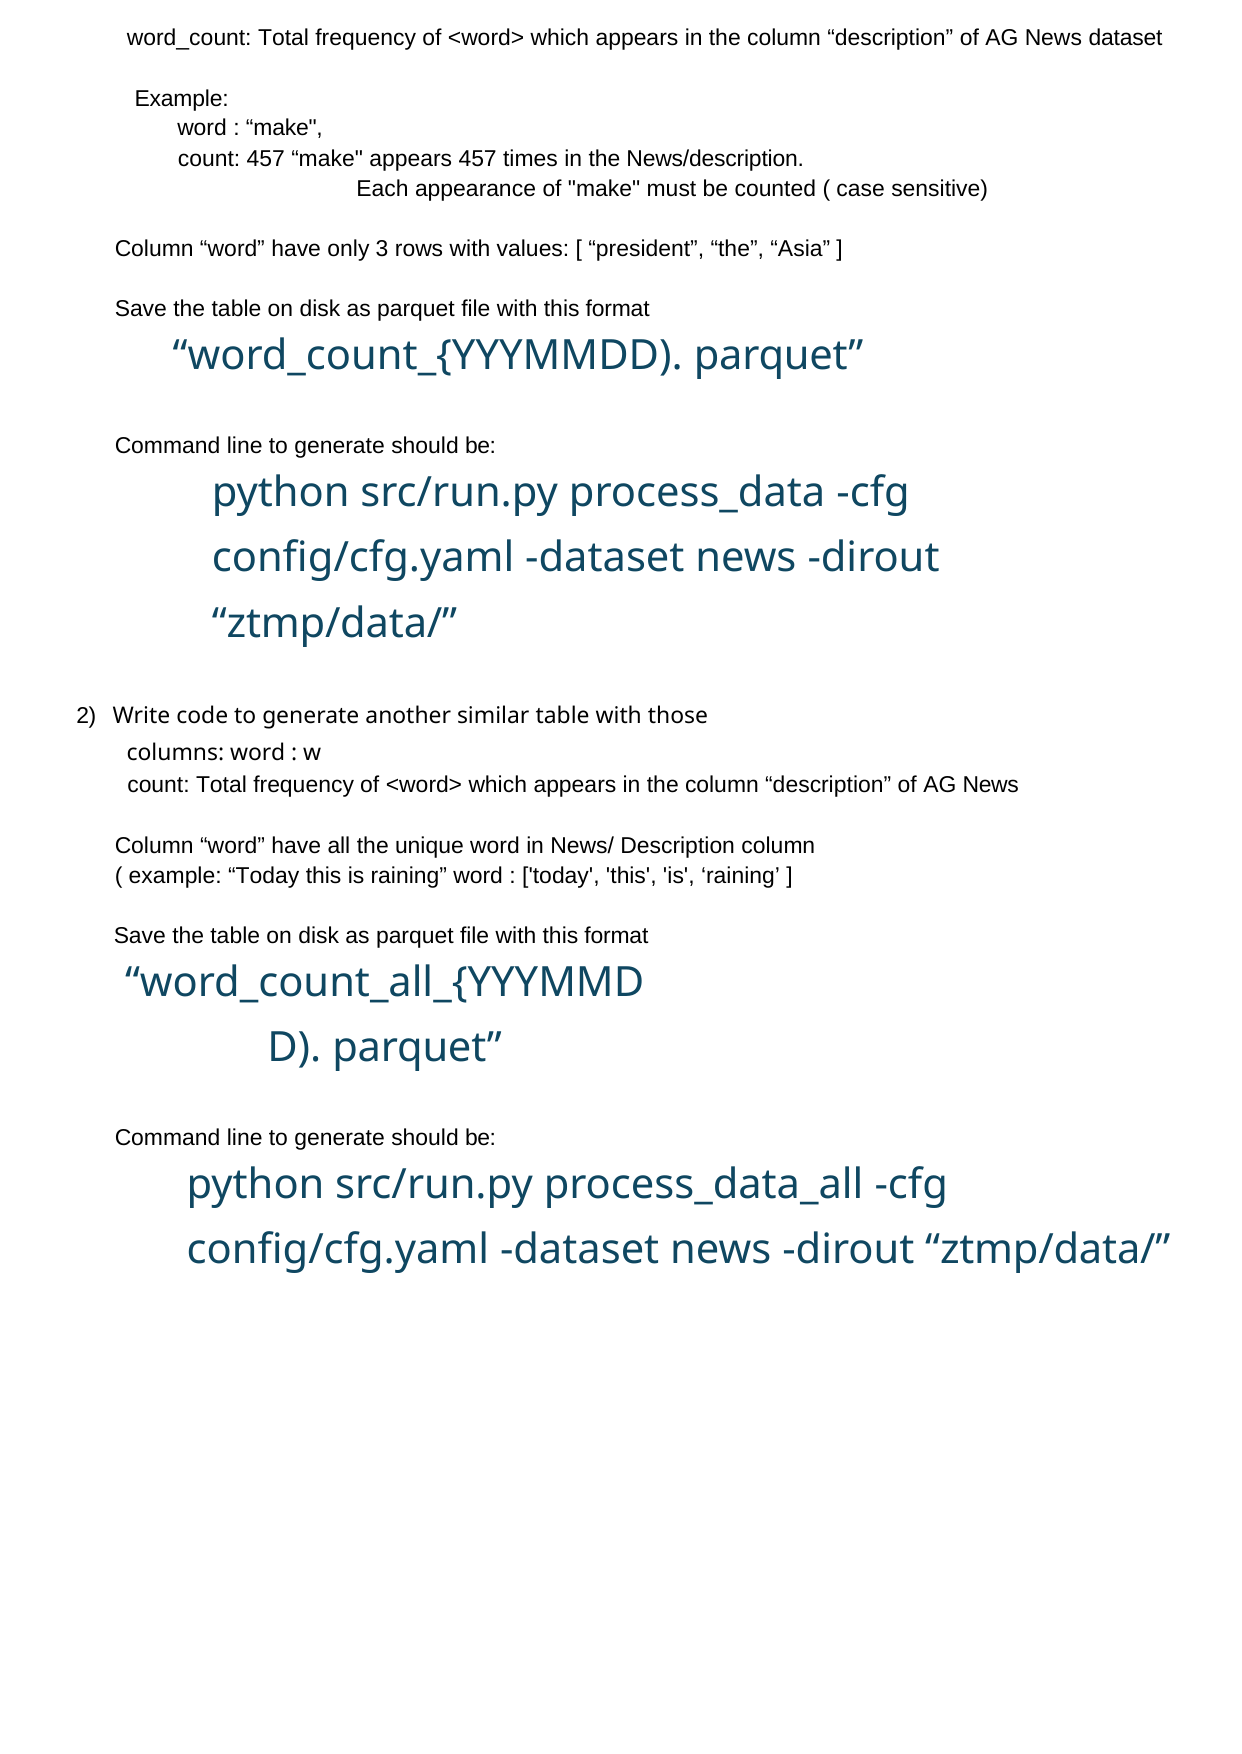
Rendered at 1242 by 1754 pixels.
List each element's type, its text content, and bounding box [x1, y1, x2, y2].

text word_count: Total frequency of <word> which appears in the column “description” of AG News dataset [127, 25, 1185, 50]
subtitle “word_count_all_{YYYMMDD). parquet” [112, 952, 656, 1074]
text Command line to generate should be: [114, 432, 1185, 458]
text word : “make", [177, 114, 1185, 141]
text Column “word” have all the unique word in News/ Description column ( example: “Today this is raining” word : ['today', 'this', 'is', ‘raining’ ] [114, 832, 816, 888]
text count: 457 “make" appears 457 times in the News/description. [178, 144, 1185, 171]
text Each appearance of "make" must be counted ( case sensitive) Column “word” have only 3 rows with values: [ “president”, “the”, “Asia” ] [114, 175, 1061, 261]
text Example: [134, 85, 1185, 111]
text count: Total frequency of <word> which appears in the column “description” of AG News [127, 771, 1185, 797]
text Save the table on disk as parquet file with this format [114, 295, 1185, 321]
list Write code to generate another similar table with those columns: word : w [76, 699, 765, 767]
subtitle “word_count_{YYYMMDD). parquet” [172, 325, 1185, 381]
text Command line to generate should be: [114, 1124, 1185, 1150]
text Save the table on disk as parquet file with this format [112, 922, 649, 948]
subtitle python src/run.py process_data_all -cfg config/cfg.yaml -dataset news -dirout “ztmp/data/” [186, 1154, 1185, 1276]
subtitle python src/run.py process_data -cfg config/cfg.yaml -dataset news -dirout “ztmp/data/” [212, 462, 1185, 649]
